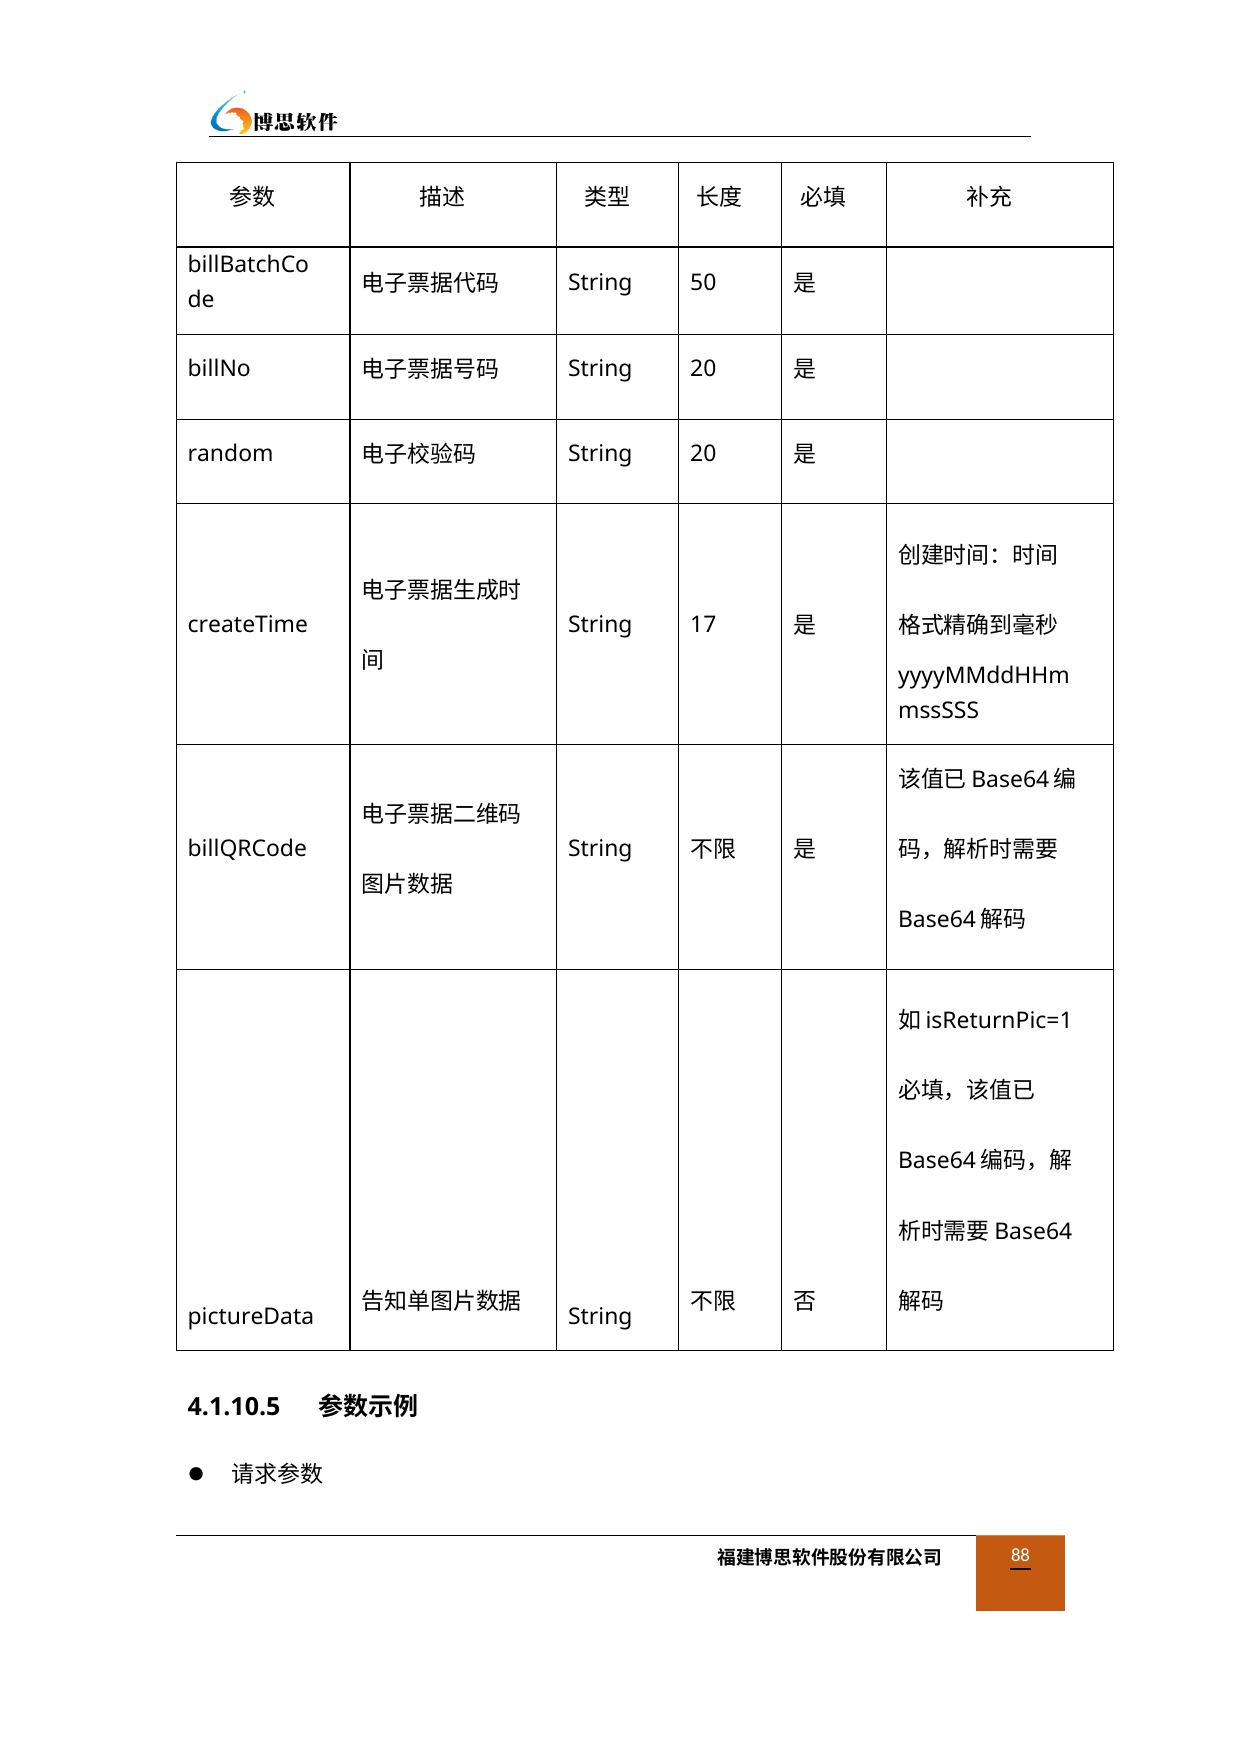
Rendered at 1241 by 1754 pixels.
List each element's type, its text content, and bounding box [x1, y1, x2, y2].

picture [209, 88, 345, 134]
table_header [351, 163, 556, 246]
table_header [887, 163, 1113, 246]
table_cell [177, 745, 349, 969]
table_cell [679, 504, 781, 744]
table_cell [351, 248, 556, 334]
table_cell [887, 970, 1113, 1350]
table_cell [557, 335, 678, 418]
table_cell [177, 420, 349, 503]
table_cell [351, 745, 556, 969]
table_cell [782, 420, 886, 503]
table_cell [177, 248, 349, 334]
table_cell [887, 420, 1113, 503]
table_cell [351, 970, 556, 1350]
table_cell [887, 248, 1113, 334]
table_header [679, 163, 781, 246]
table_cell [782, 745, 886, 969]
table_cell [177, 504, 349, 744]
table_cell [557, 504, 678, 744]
subtitle 参数示例 [187, 1372, 1053, 1437]
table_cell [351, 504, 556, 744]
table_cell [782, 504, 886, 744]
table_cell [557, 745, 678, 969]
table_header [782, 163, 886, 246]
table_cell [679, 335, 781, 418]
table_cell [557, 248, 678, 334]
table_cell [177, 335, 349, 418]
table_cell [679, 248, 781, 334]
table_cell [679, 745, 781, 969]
list 请求参数 [187, 1440, 1053, 1505]
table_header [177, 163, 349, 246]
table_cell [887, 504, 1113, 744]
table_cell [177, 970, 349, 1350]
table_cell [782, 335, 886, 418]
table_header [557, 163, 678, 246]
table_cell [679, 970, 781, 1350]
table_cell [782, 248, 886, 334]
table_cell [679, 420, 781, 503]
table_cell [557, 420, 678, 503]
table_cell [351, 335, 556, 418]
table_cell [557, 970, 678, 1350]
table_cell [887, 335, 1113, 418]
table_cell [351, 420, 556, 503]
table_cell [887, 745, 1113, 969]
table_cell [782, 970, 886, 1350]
